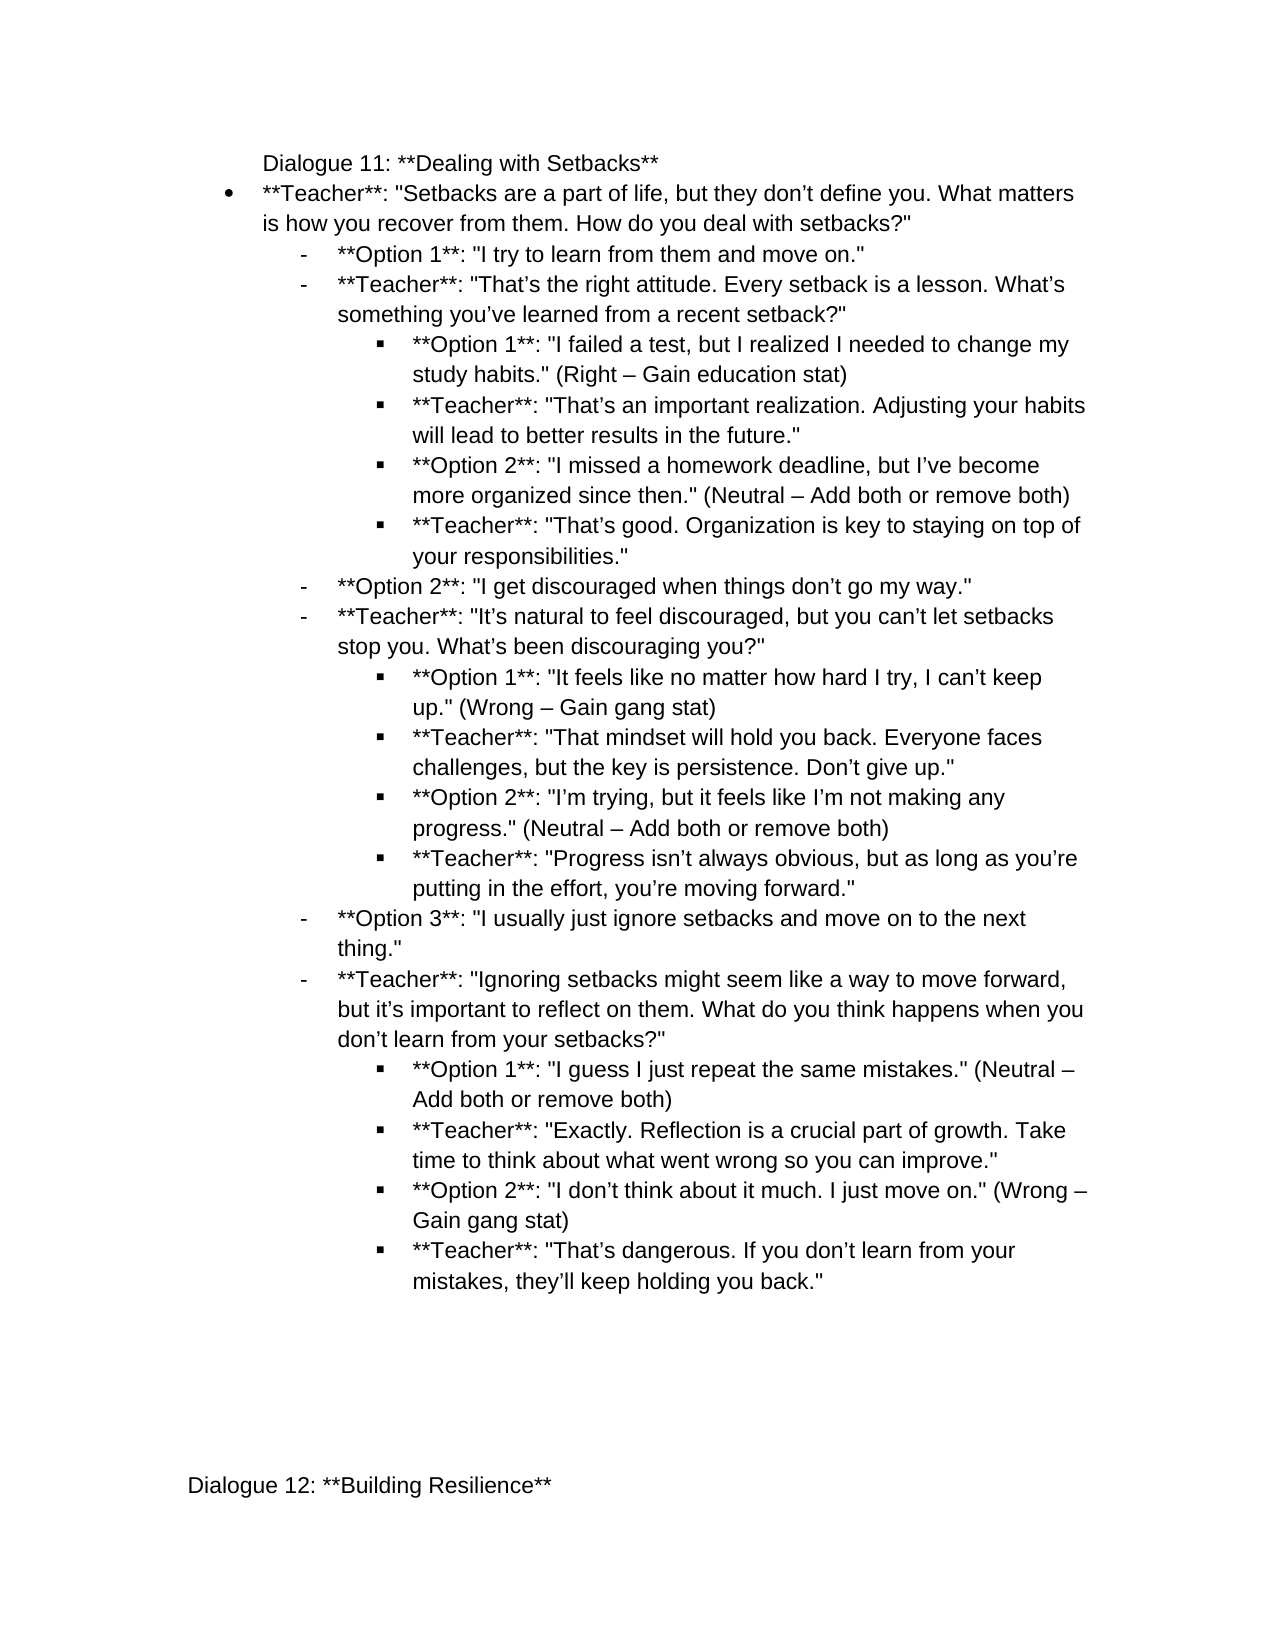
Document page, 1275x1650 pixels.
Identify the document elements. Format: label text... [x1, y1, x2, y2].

list **Option 2**: "I get discouraged when things don’t go my way." [300, 573, 1087, 599]
list **Teacher**: "That’s dangerous. If you don’t learn from your mistakes, they’ll keep holding you back." [375, 1237, 1087, 1294]
list **Teacher**: "It’s natural to feel discouraged, but you can’t let setbacks stop you. What’s been discouraging you?" [300, 603, 1087, 660]
list Dialogue 11: **Dealing with Setbacks** [262, 150, 1087, 176]
list **Teacher**: "Progress isn’t always obvious, but as long as you’re putting in the effort, you’re moving forward." [375, 845, 1087, 901]
list **Option 1**: "It feels like no matter how hard I try, I can’t keep up." (Wrong – Gain gang stat) [375, 663, 1087, 720]
list **Teacher**: "That’s an important realization. Adjusting your habits will lead to better results in the future." [375, 392, 1087, 448]
list **Option 1**: "I guess I just repeat the same mistakes." (Neutral – Add both or remove both) [375, 1056, 1087, 1113]
list **Teacher**: "Exactly. Reflection is a crucial part of growth. Take time to think about what went wrong so you can improve." [375, 1117, 1087, 1173]
list **Option 2**: "I don’t think about it much. I just move on." (Wrong – Gain gang stat) [375, 1177, 1087, 1234]
list **Teacher**: "Setbacks are a part of life, but they don’t define you. What matters is how you recover from them. How do you deal with setbacks?" [225, 180, 1087, 237]
list **Teacher**: "That’s the right attitude. Every setback is a lesson. What’s something you’ve learned from a recent setback?" [300, 271, 1087, 327]
list **Option 3**: "I usually just ignore setbacks and move on to the next thing." [300, 905, 1087, 962]
list **Teacher**: "That mindset will hold you back. Everyone faces challenges, but the key is persistence. Don’t give up." [375, 724, 1087, 781]
list **Option 1**: "I failed a test, but I realized I needed to change my study habits." (Right – Gain education stat) [375, 331, 1087, 388]
list **Option 2**: "I’m trying, but it feels like I’m not making any progress." (Neutral – Add both or remove both) [375, 784, 1087, 841]
list **Teacher**: "That’s good. Organization is key to staying on top of your responsibilities." [375, 512, 1087, 569]
list **Option 2**: "I missed a homework deadline, but I’ve become more organized since then." (Neutral – Add both or remove both) [375, 452, 1087, 509]
list **Option 1**: "I try to learn from them and move on." [300, 241, 1087, 267]
list **Teacher**: "Ignoring setbacks might seem like a way to move forward, but it’s important to reflect on them. What do you think happens when you don’t learn from your setbacks?" [300, 966, 1087, 1052]
text Dialogue 12: **Building Resilience** [187, 1472, 1087, 1498]
